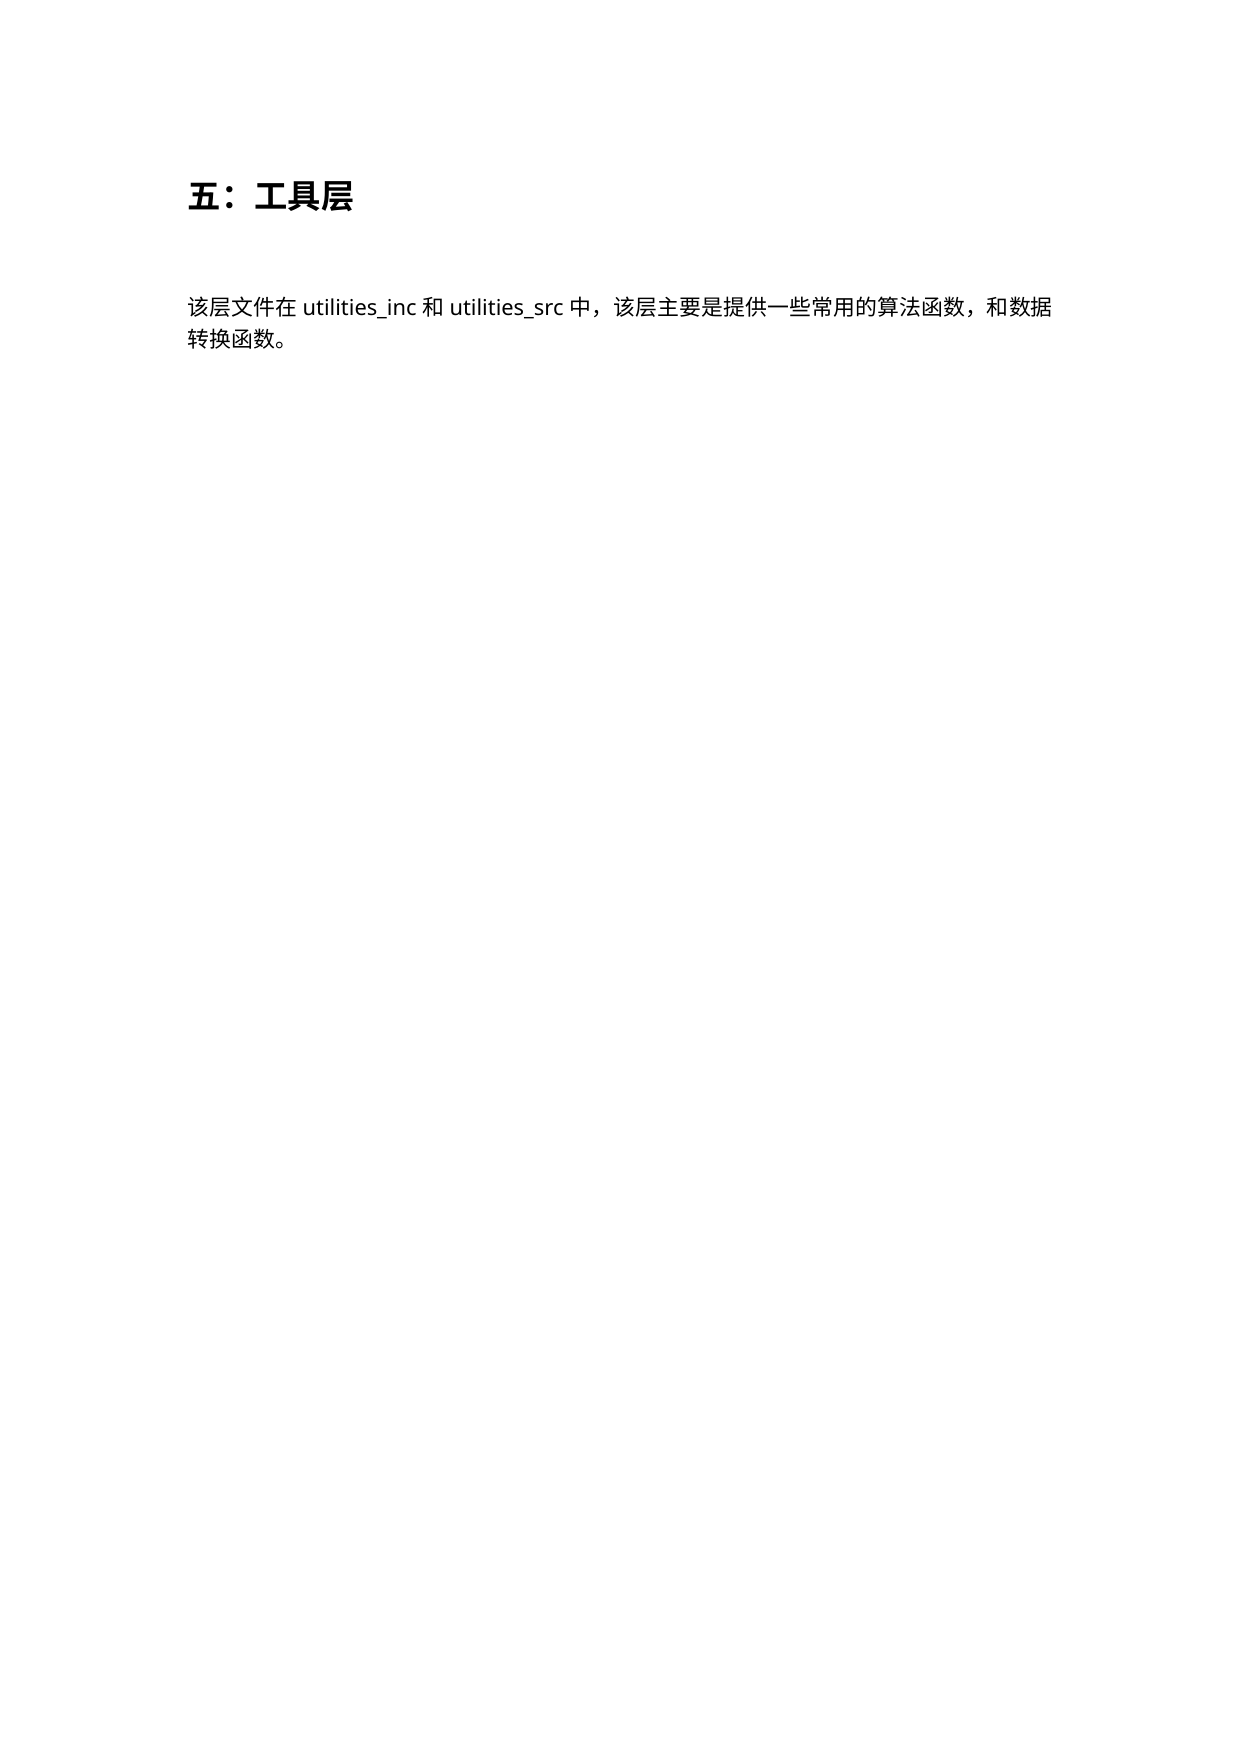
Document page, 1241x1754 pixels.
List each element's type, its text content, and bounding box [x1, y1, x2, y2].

subtitle 五：工具层 [187, 162, 1053, 227]
text 该层文件在 utilities_inc 和 utilities_src 中，该层主要是提供一些常用的算法函数，和数据转换函数。 [187, 289, 1053, 354]
